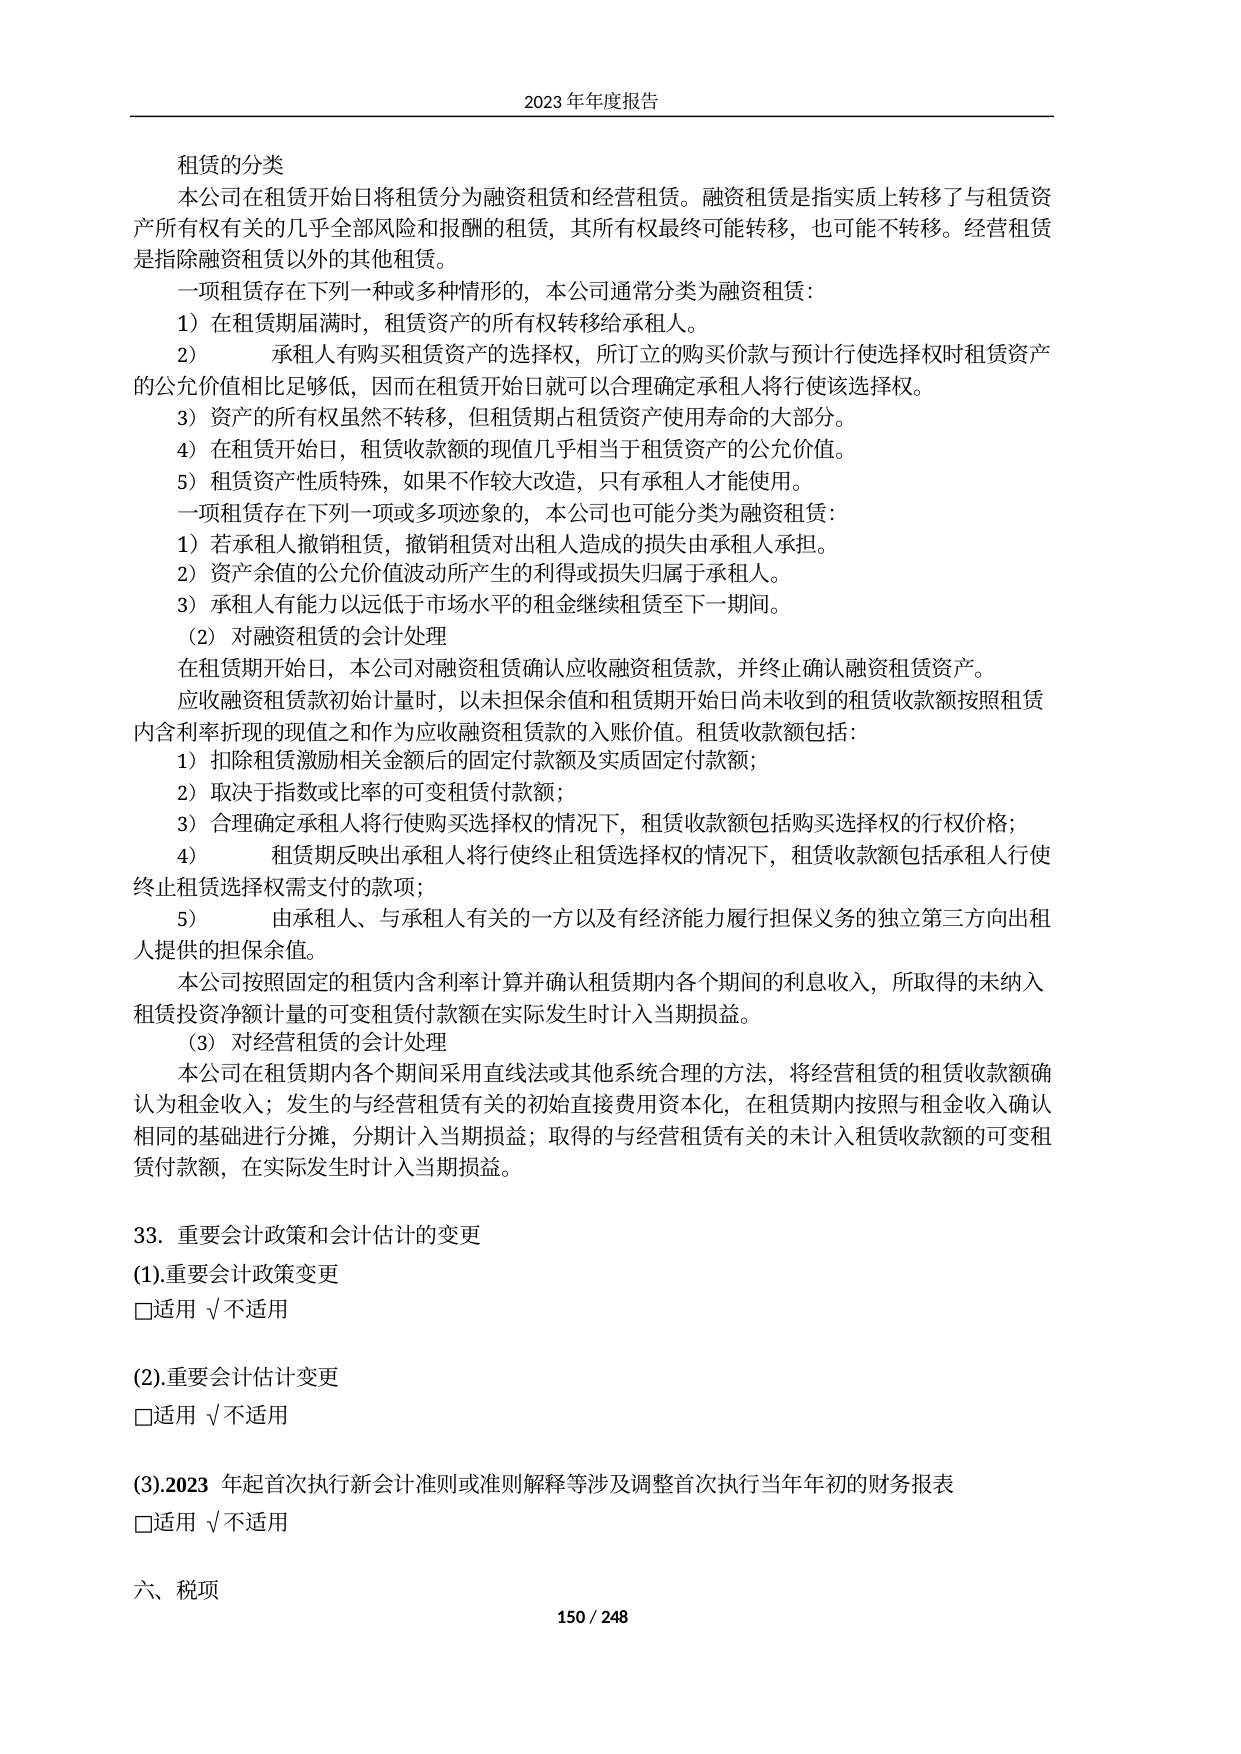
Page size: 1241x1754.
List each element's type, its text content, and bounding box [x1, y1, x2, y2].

text 本公司在租赁开始日将租赁分为融资租赁和经营租赁。融资租赁是指实质上转移了与租赁资产所有权有关的几乎全部风险和报酬的租赁，其所有权最终可能转移，也可能不转移。经营租赁是指除融资租赁以外的其他租赁。 [133, 180, 1054, 274]
list 扣除租赁激励相关金额后的固定付款额及实质固定付款额； [177, 747, 1090, 774]
list 租赁资产性质特殊，如果不作较大改造，只有承租人才能使用。 [177, 464, 1090, 496]
text □适用 √不适用 [133, 1505, 1090, 1537]
text 在租赁期开始日，本公司对融资租赁确认应收融资租赁款，并终止确认融资租赁资产。 [177, 651, 1090, 683]
text □适用 √不适用 [133, 1296, 1090, 1323]
text (2).重要会计估计变更 [133, 1360, 1090, 1392]
text 本公司在租赁期内各个期间采用直线法或其他系统合理的方法，将经营租赁的租赁收款额确认为租金收入；发生的与经营租赁有关的初始直接费用资本化，在租赁期内按照与租金收入确认相同的基础进行分摊，分期计入当期损益；取得的与经营租赁有关的未计入租赁收款额的可变租赁付款额，在实际发生时计入当期损益。 [133, 1056, 1054, 1182]
list 资产的所有权虽然不转移，但租赁期占租赁资产使用寿命的大部分。 [177, 401, 1090, 432]
text □适用 √不适用 [133, 1399, 1090, 1430]
list 在租赁开始日，租赁收款额的现值几乎相当于租赁资产的公允价值。 [177, 432, 1090, 464]
list 合理确定承租人将行使购买选择权的情况下，租赁收款额包括购买选择权的行权价格； [177, 806, 1090, 838]
text 本公司按照固定的租赁内含利率计算并确认租赁期内各个期间的利息收入，所取得的未纳入租赁投资净额计量的可变租赁付款额在实际发生时计入当期损益。 [133, 965, 1054, 1028]
list 资产余值的公允价值波动所产生的利得或损失归属于承租人。 [177, 559, 1090, 587]
list 承租人有能力以远低于市场水平的租金继续租赁至下一期间。 [177, 588, 1090, 619]
list 对融资租赁的会计处理 [177, 619, 1090, 651]
list 由承租人、与承租人有关的一方以及有经济能力履行担保义务的独立第三方向出租人提供的担保余值。 [133, 902, 1054, 965]
text 六、税项 [133, 1573, 1090, 1605]
list 租赁期反映出承租人将行使终止租赁选择权的情况下，租赁收款额包括承租人行使终止租赁选择权需支付的款项； [133, 838, 1054, 901]
text (3).2023 年起首次执行新会计准则或准则解释等涉及调整首次执行当年年初的财务报表 [133, 1467, 1090, 1498]
text 一项租赁存在下列一项或多项迹象的，本公司也可能分类为融资租赁： 1）若承租人撤销租赁，撤销租赁对出租人造成的损失由承租人承担。 [177, 496, 856, 559]
list 承租人有购买租赁资产的选择权，所订立的购买价款与预计行使选择权时租赁资产的公允价值相比足够低，因而在租赁开始日就可以合理确定承租人将行使该选择权。 [133, 338, 1054, 401]
text 租赁的分类 [177, 148, 1090, 179]
list 对经营租赁的会计处理 [177, 1029, 1090, 1056]
list 取决于指数或比率的可变租赁付款额； [177, 775, 1090, 806]
text 一项租赁存在下列一种或多种情形的，本公司通常分类为融资租赁： 1）在租赁期届满时，租赁资产的所有权转移给承租人。 [177, 274, 834, 337]
list 重要会计政策和会计估计的变更 (1).重要会计政策变更 [133, 1218, 485, 1288]
text 应收融资租赁款初始计量时，以未担保余值和租赁期开始日尚未收到的租赁收款额按照租赁内含利率折现的现值之和作为应收融资租赁款的入账价值。租赁收款额包括： [133, 683, 1054, 746]
